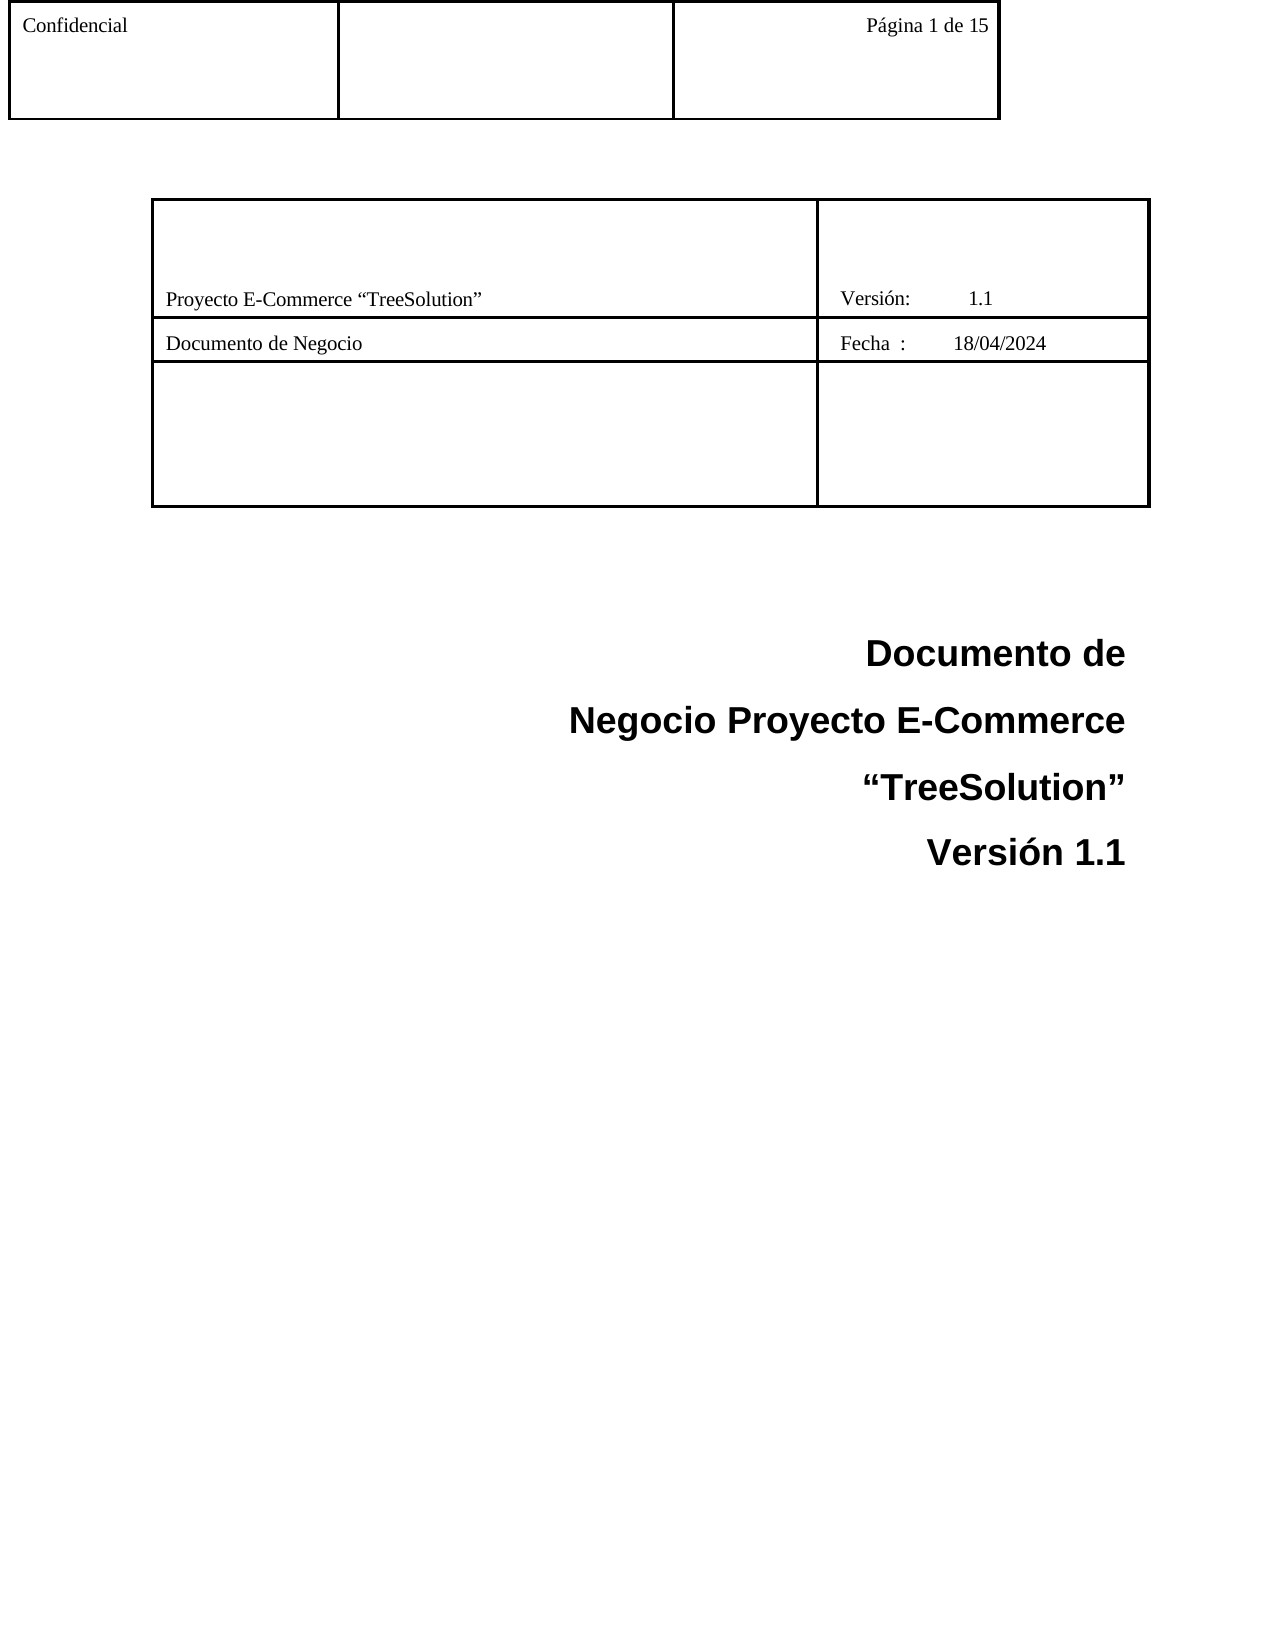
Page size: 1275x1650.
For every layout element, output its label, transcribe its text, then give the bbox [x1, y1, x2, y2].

table_cell Fecha : 18/04/2024 [819, 319, 1147, 360]
table_cell [154, 363, 816, 505]
table_header Proyecto E-Commerce “TreeSolution” [154, 201, 816, 316]
text Versión 1.1 [131, 832, 1126, 874]
text Documento de Negocio Proyecto E-Commerce “TreeSolution” [450, 631, 1126, 808]
table_cell [819, 363, 1147, 505]
table_header Versión: 1.1 [819, 201, 1147, 316]
table_cell Documento de Negocio [154, 319, 816, 360]
